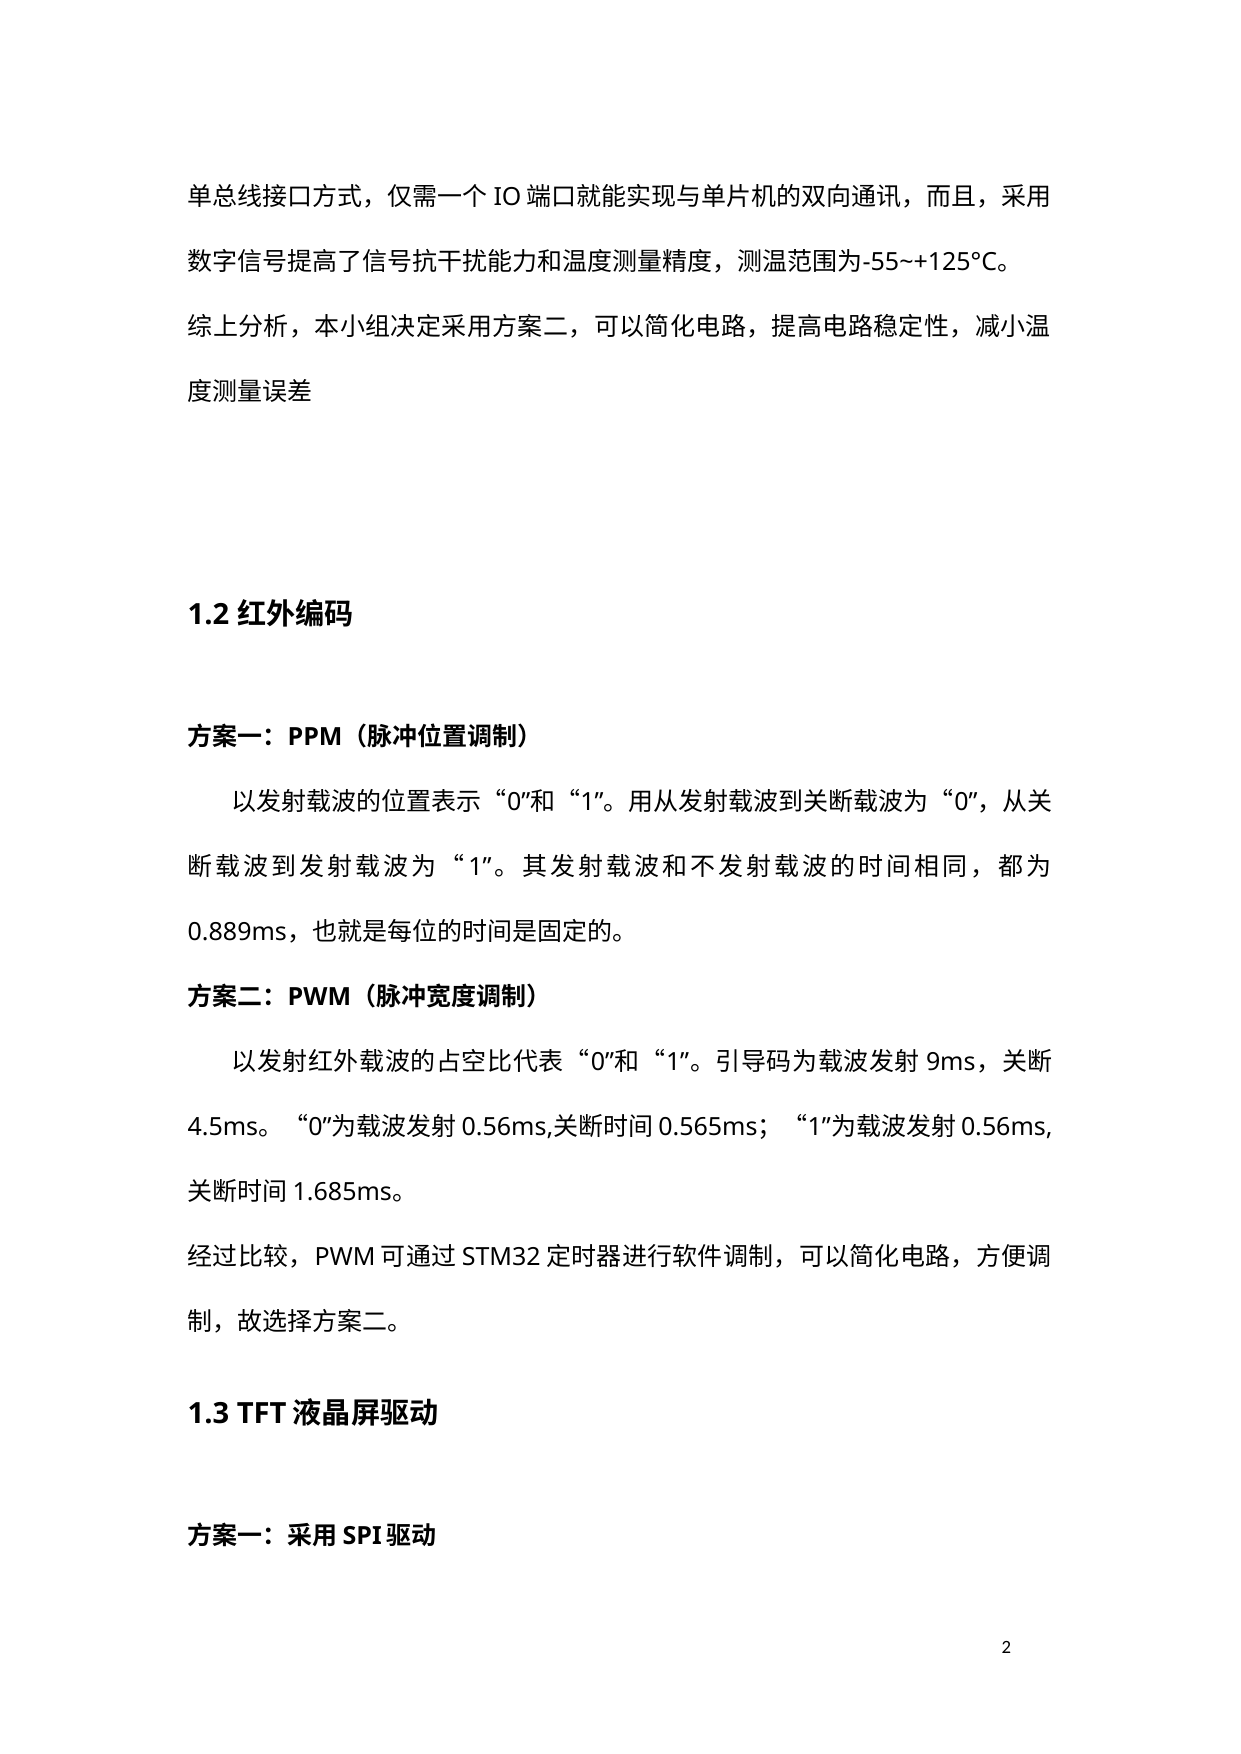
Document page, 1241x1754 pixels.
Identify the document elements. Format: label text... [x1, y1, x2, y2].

subtitle 1.2 红外编码 [187, 579, 1053, 644]
text 方案二：PWM（脉冲宽度调制） [187, 962, 1053, 1027]
text 以发射红外载波的占空比代表“0”和“1”。引导码为载波发射9ms，关断4.5ms。“0”为载波发射0.56ms,关断时间0.565ms；“1”为载波发射0.56ms,关断时间1.685ms。 [187, 1027, 1053, 1222]
text 方案一：PPM（脉冲位置调制） [187, 702, 1053, 767]
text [187, 162, 1053, 292]
text 经过比较，PWM可通过STM32定时器进行软件调制，可以简化电路，方便调制，故选择方案二。 [187, 1222, 1053, 1352]
text 综上分析，本小组决定采用方案二，可以简化电路，提高电路稳定性，减小温度测量误差 [187, 292, 1053, 422]
text 方案一：采用SPI驱动 [187, 1501, 1053, 1566]
text 以发射载波的位置表示“0”和“1”。用从发射载波到关断载波为“0”，从关断载波到发射载波为“1”。其发射载波和不发射载波的时间相同，都为0.889ms，也就是每位的时间是固定的。 [187, 767, 1053, 962]
subtitle 1.3 TFT液晶屏驱动 [187, 1379, 1053, 1444]
